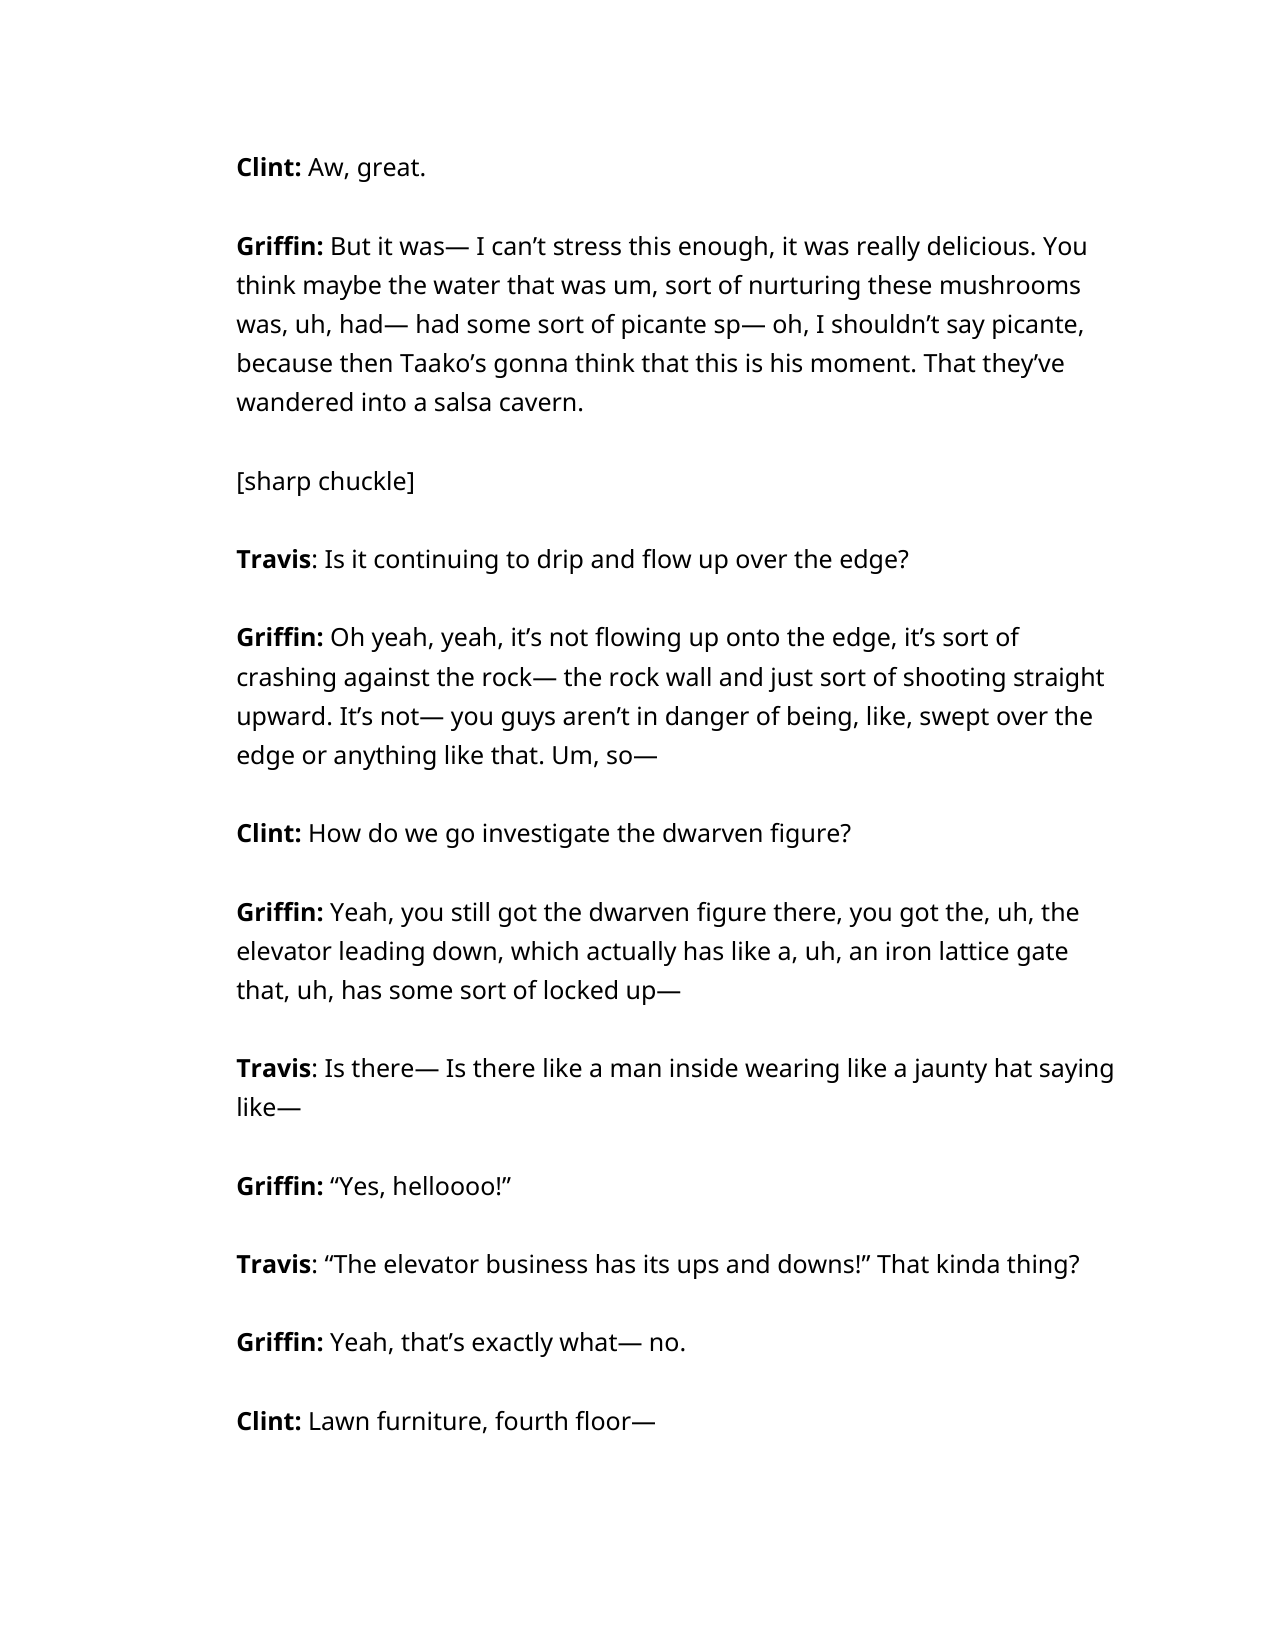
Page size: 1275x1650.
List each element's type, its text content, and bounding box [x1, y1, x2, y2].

text Griffin: Oh yeah, yeah, it’s not flowing up onto the edge, it’s sort of crashing against the rock— the rock wall and just sort of shooting straight upward. It’s not— you guys aren’t in danger of being, like, swept over the edge or anything like that. Um, so— [236, 620, 1122, 772]
text Clint: Aw, great. [236, 150, 1122, 184]
text Griffin: Yeah, you still got the dwarven figure there, you got the, uh, the elevator leading down, which actually has like a, uh, an iron lattice gate that, uh, has some sort of locked up— [236, 894, 1122, 1007]
text [sharp chuckle] [236, 463, 1122, 497]
text Travis: Is there— Is there like a man inside wearing like a jaunty hat saying like— [236, 1051, 1122, 1124]
text Griffin: Yeah, that’s exactly what— no. [236, 1325, 1122, 1359]
text Travis: “The elevator business has its ups and downs!” That kinda thing? [318, 1247, 1122, 1281]
text Griffin: But it was— I can’t stress this enough, it was really delicious. You think maybe the water that was um, sort of nurturing these mushrooms was, uh, had— had some sort of picante sp— oh, I shouldn’t say picante, because then Taako’s gonna think that this is his moment. That they’ve wandered into a salsa cavern. [236, 228, 1122, 419]
text Clint: How do we go investigate the dwarven figure? [236, 816, 1122, 850]
text Travis: Is it continuing to drip and flow up over the edge? [318, 542, 1122, 576]
text Clint: Lawn furniture, fourth floor— [236, 1403, 1122, 1437]
text Griffin: “Yes, helloooo!” [236, 1168, 1122, 1202]
